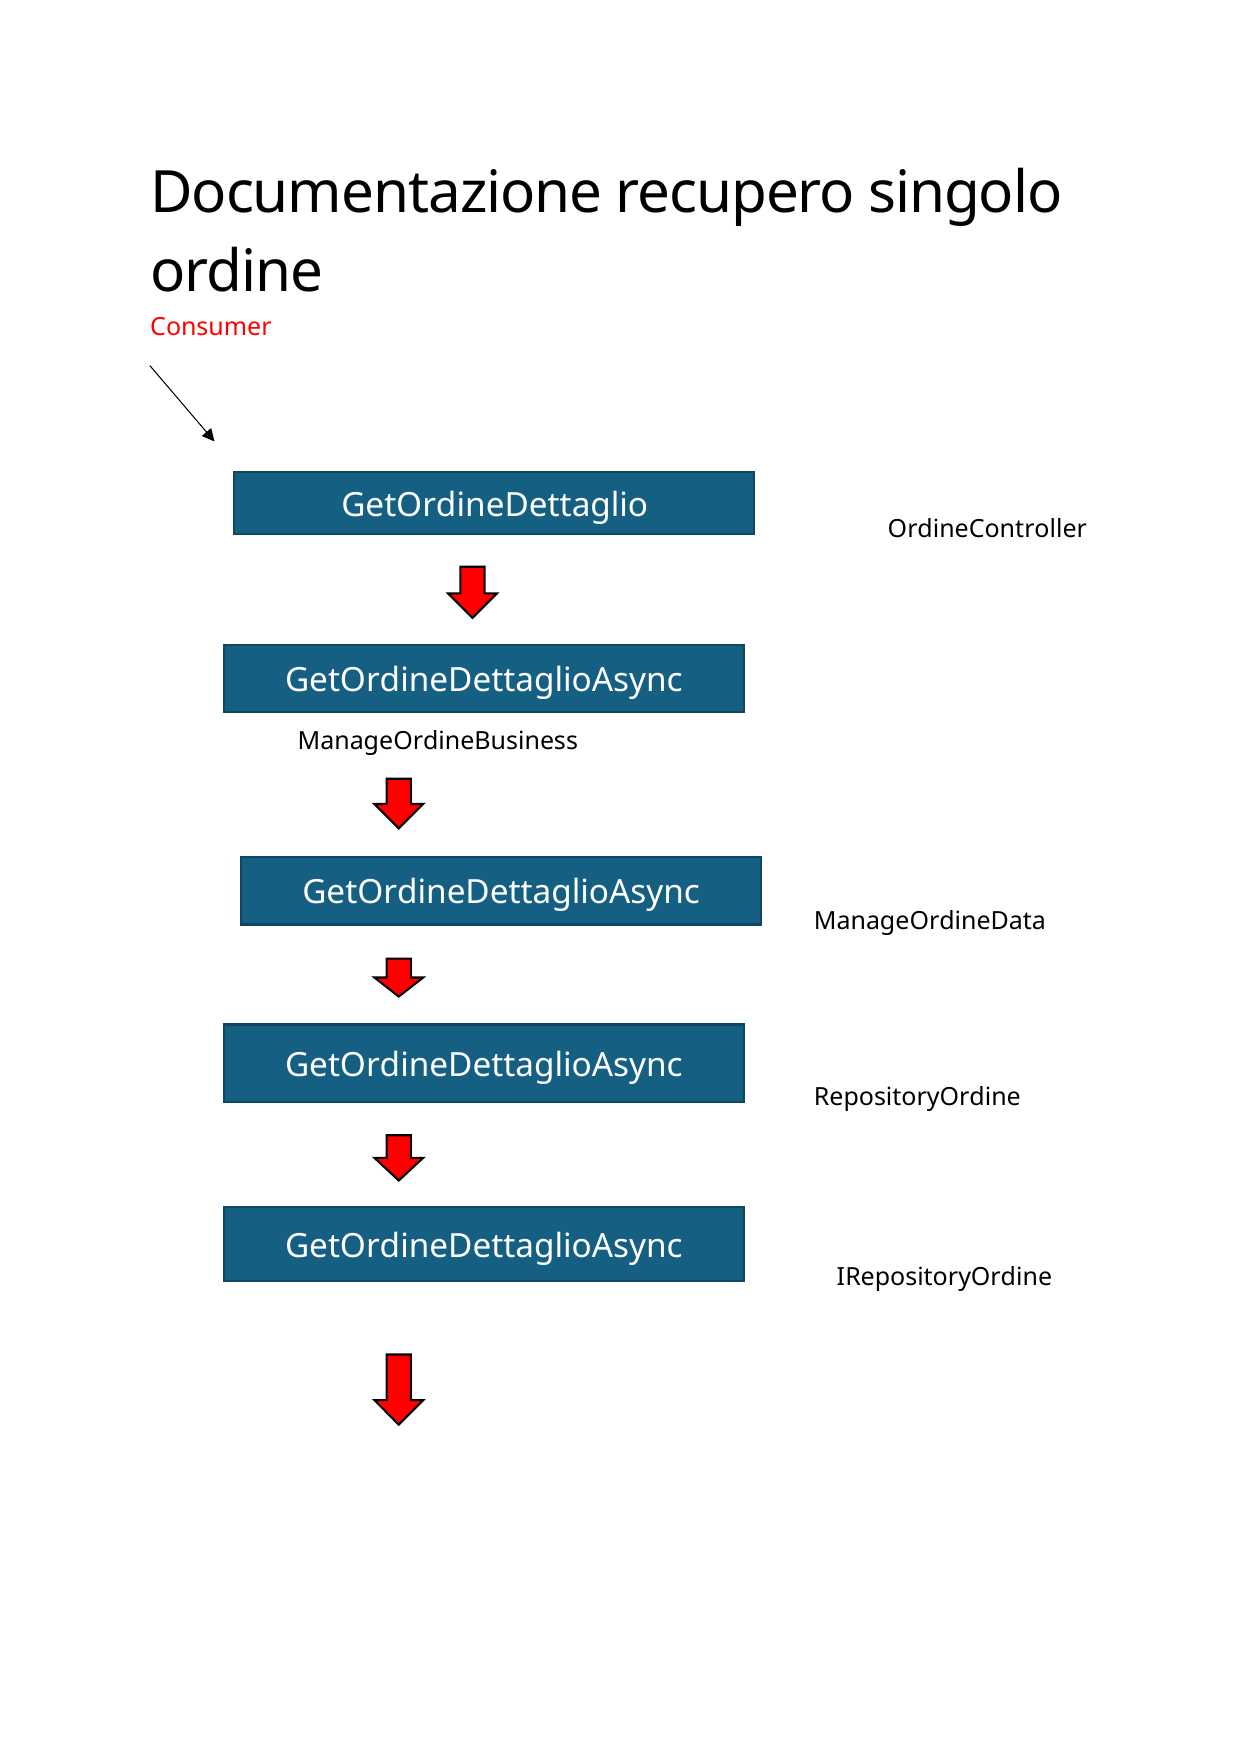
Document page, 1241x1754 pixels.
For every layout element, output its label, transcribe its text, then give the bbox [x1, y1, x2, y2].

text RepositoryOrdine [224, 1024, 1090, 1113]
text ManageOrdineBusiness [224, 645, 1090, 757]
text ManageOrdineData [150, 857, 1090, 936]
text OrdineController [150, 472, 1090, 545]
text IRepositoryOrdine [224, 1207, 1090, 1332]
title Documentazione recupero singolo ordine [150, 150, 1090, 309]
text Consumer [150, 309, 1090, 343]
